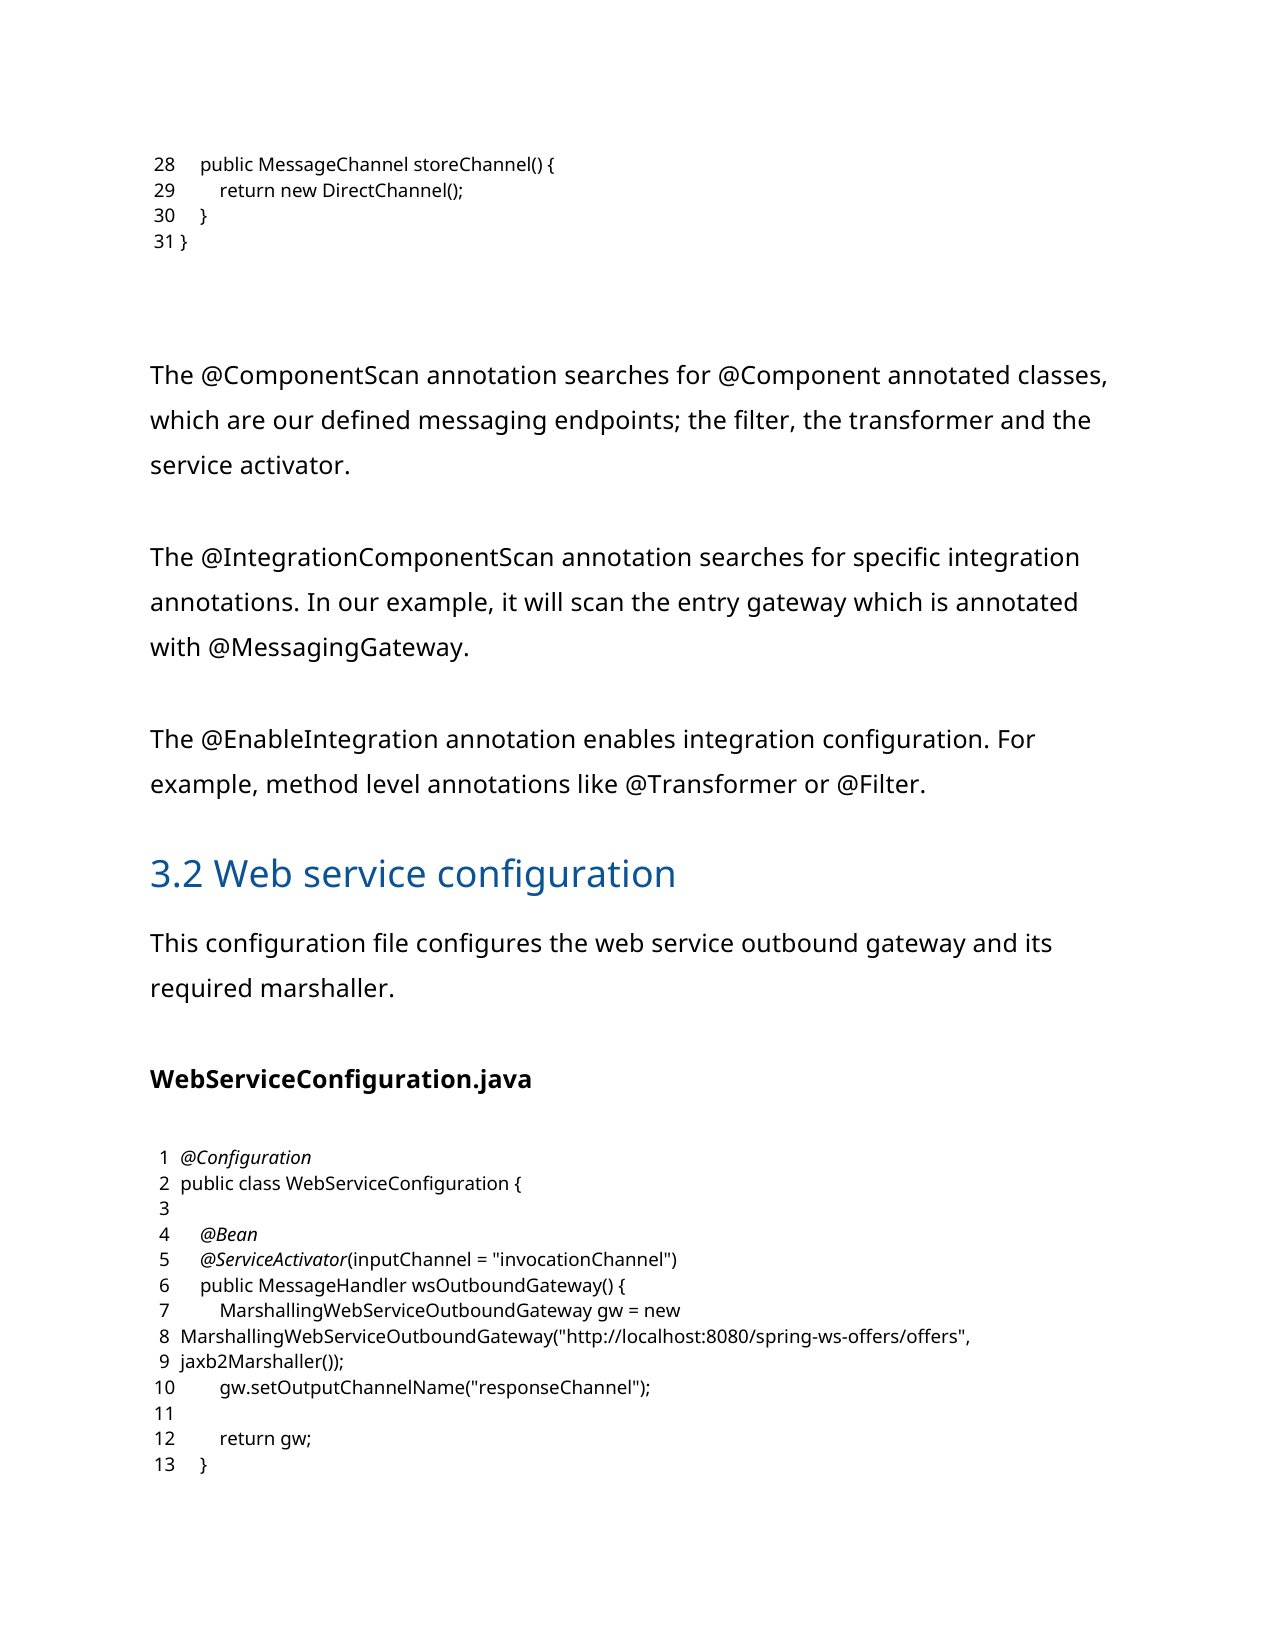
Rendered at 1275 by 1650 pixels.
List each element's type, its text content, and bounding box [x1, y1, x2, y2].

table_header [179, 150, 1125, 255]
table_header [179, 1143, 1125, 1478]
text This configuration file configures the web service outbound gateway and its required marshaller. [150, 914, 1125, 1004]
text 3.2 Web service configuration [150, 848, 1125, 899]
text The @ComponentScan annotation searches for @Component annotated classes, which are our defined messaging endpoints; the filter, the transformer and the service activator. [150, 347, 1125, 482]
text The @IntegrationComponentScan annotation searches for specific integration annotations. In our example, it will scan the entry gateway which is annotated with @MessagingGateway. [150, 529, 1125, 664]
text The @EnableIntegration annotation enables integration configuration. For example, method level annotations like @Transformer or @Filter. [150, 711, 1125, 801]
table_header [150, 1143, 179, 1478]
text WebServiceConfiguration.java [150, 1051, 1125, 1096]
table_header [150, 150, 179, 255]
